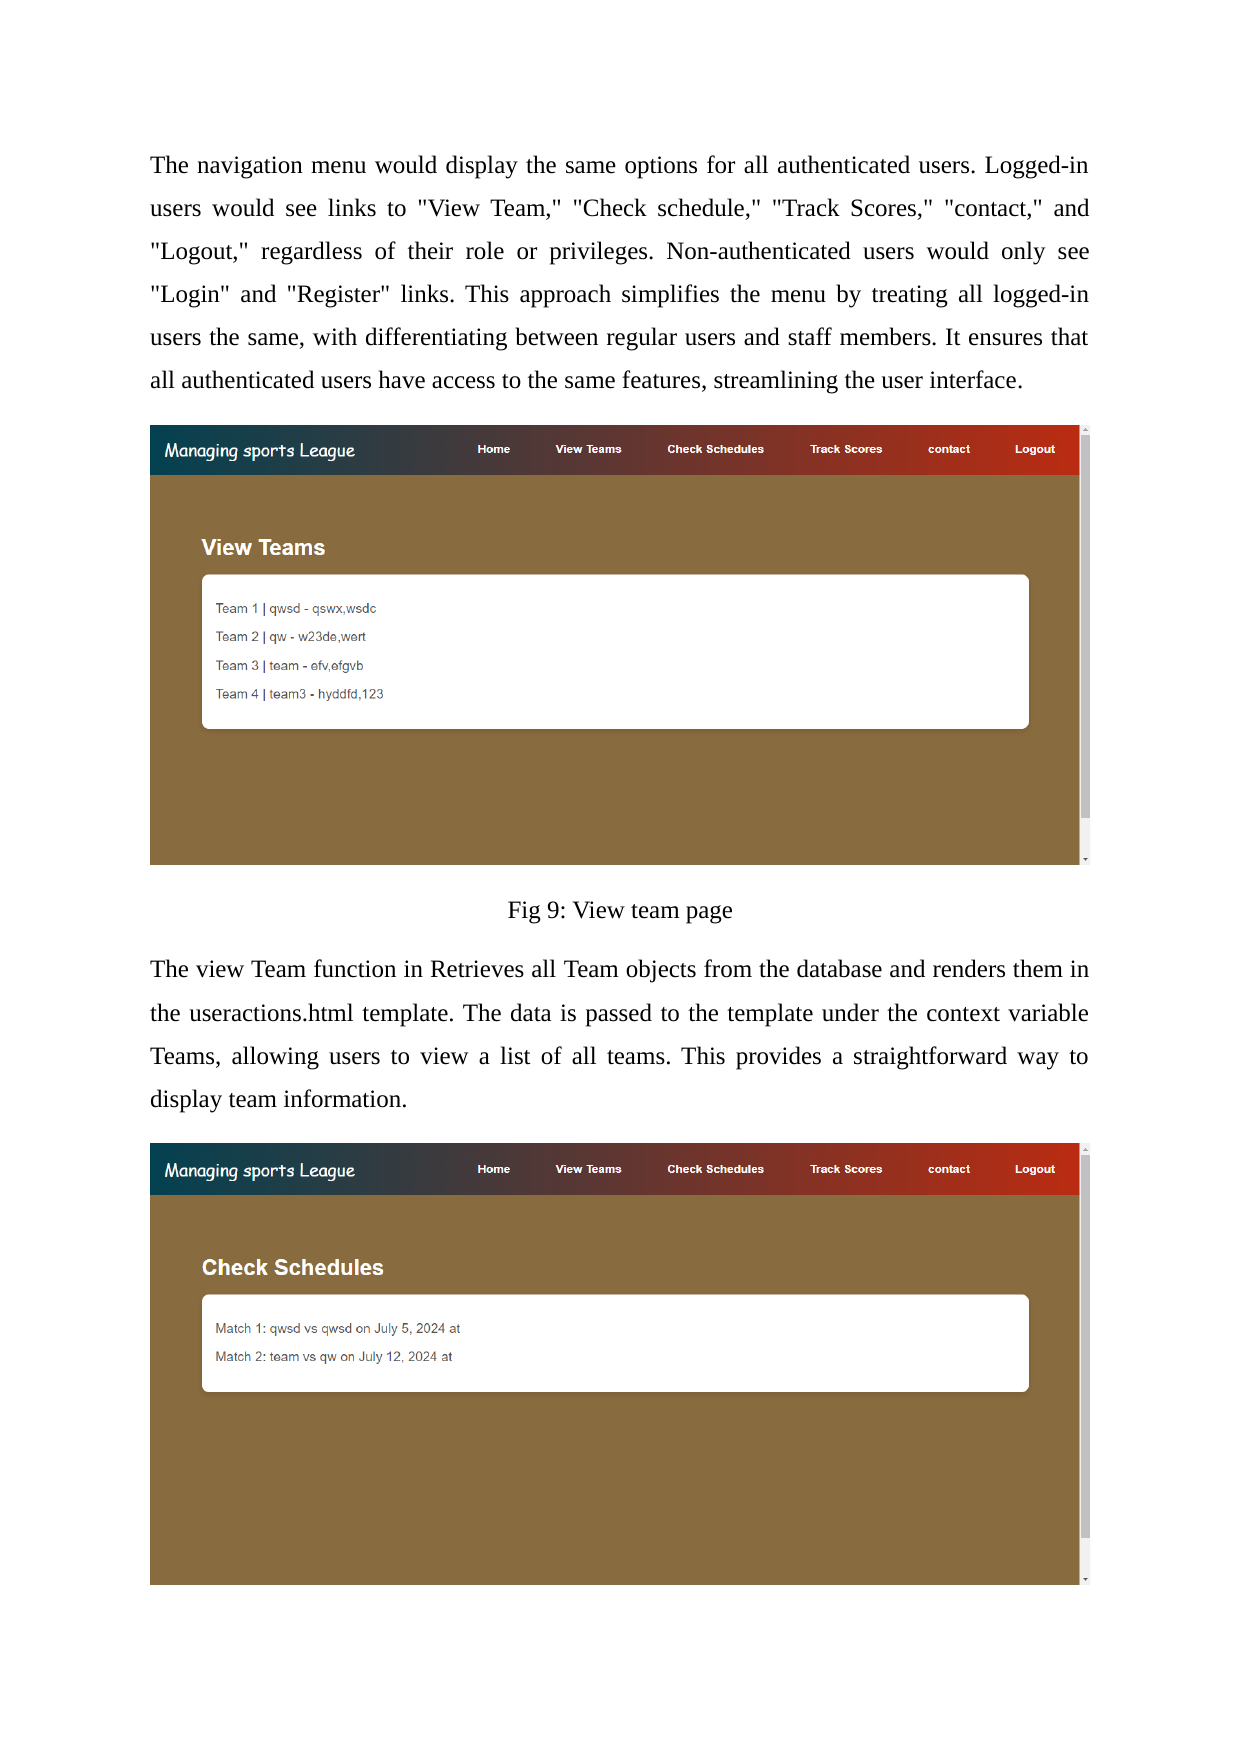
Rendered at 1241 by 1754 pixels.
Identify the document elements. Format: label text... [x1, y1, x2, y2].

text The navigation menu would display the same options for all authenticated users. Logged-in users would see links to "View Team," "Check schedule," "Track Scores," "contact," and "Logout," regardless of their role or privileges. Non-authenticated users would only see "Login" and "Register" links. This approach simplifies the menu by treating all logged-in users the same, with differentiating between regular users and staff members. It ensures that all authenticated users have access to the same features, streamlining the user interface. [150, 150, 1090, 394]
text Fig 9: View team page [150, 895, 1090, 923]
text The view Team function in Retrieves all Team objects from the database and renders them in the useractions.html template. The data is passed to the template under the context variable Teams, allowing users to view a list of all teams. This provides a straightforward way to display team information. [150, 954, 1090, 1113]
picture [150, 425, 1091, 865]
picture [150, 1143, 1091, 1585]
